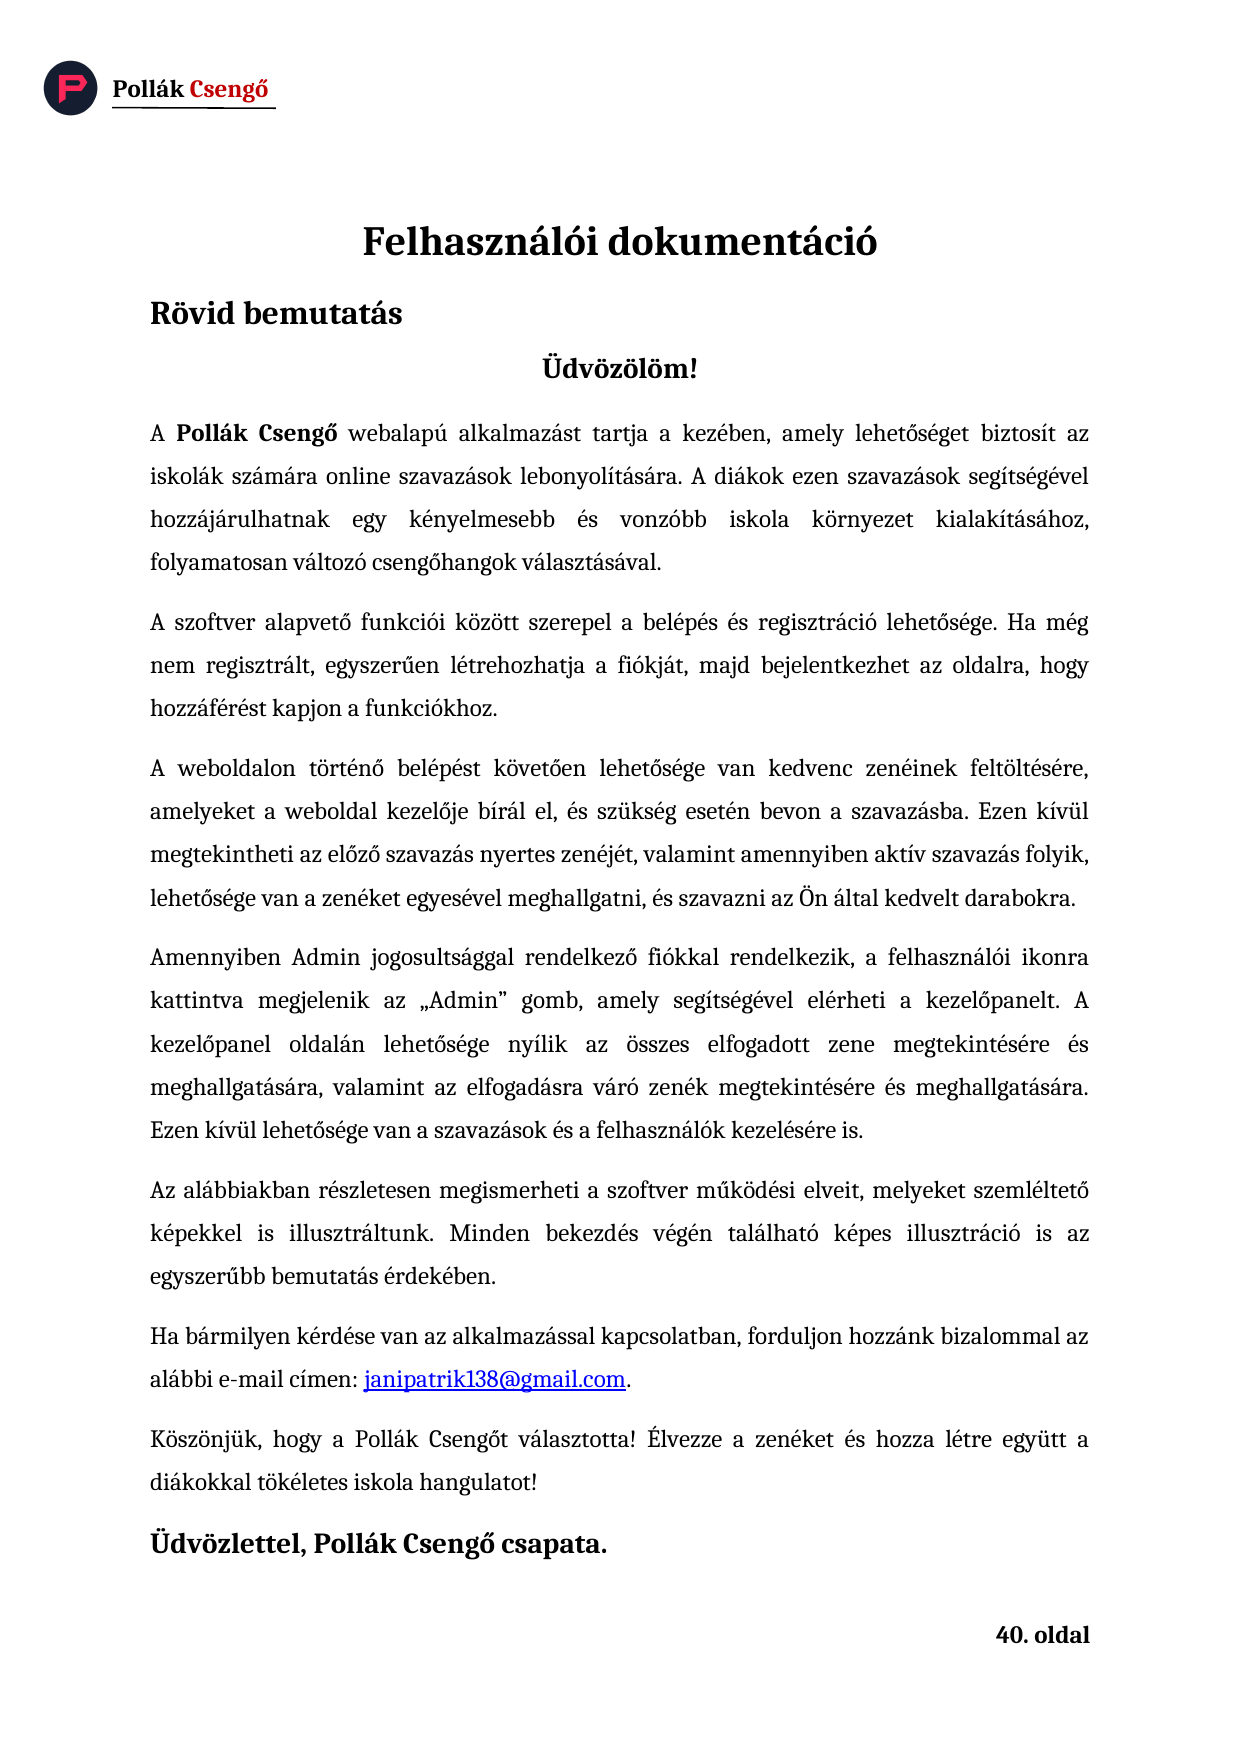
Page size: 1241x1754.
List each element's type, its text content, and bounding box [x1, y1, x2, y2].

text A szoftver alapvető funkciói között szerepel a belépés és regisztráció lehetősége. Ha még nem regisztrált, egyszerűen létrehozhatja a fiókját, majd bejelentkezhet az oldalra, hogy hozzáférést kapjon a funkciókhoz. [150, 608, 1090, 723]
text A weboldalon történő belépést követően lehetősége van kedvenc zenéinek feltöltésére, amelyeket a weboldal kezelője bírál el, és szükség esetén bevon a szavazásba. Ezen kívül megtekintheti az előző szavazás nyertes zenéjét, valamint amennyiben aktív szavazás folyik, lehetősége van a zenéket egyesével meghallgatni, és szavazni az Ön által kedvelt darabokra. [150, 754, 1090, 912]
text Az alábbiakban részletesen megismerheti a szoftver működési elveit, melyeket szemléltető képekkel is illusztráltunk. Minden bekezdés végén található képes illusztráció is az egyszerűbb bemutatás érdekében. [150, 1176, 1090, 1291]
text Üdvözölöm! [150, 352, 1090, 385]
text Ha bármilyen kérdése van az alkalmazással kapcsolatban, forduljon hozzánk bizalommal az alábbi e-mail címen: janipatrik138@gmail.com. [150, 1322, 1090, 1393]
text Köszönjük, hogy a Pollák Csengőt választotta! Élvezze a zenéket és hozza létre együtt a diákokkal tökéletes iskola hangulatot! [150, 1424, 1090, 1496]
picture [39, 56, 99, 117]
text A Pollák Csengő webalapú alkalmazást tartja a kezében, amely lehetőséget biztosít az iskolák számára online szavazások lebonyolítására. A diákok ezen szavazások segítségével hozzájárulhatnak egy kényelmesebb és vonzóbb iskola környezet kialakításához, folyamatosan változó csengőhangok választásával. [150, 419, 1090, 577]
text Üdvözlettel, Pollák Csengő csapata. [150, 1527, 1090, 1561]
subtitle Rövid bemutatás [150, 294, 1090, 333]
text Amennyiben Admin jogosultsággal rendelkező fiókkal rendelkezik, a felhasználói ikonra kattintva megjelenik az „Admin” gomb, amely segítségével elérheti a kezelőpanelt. A kezelőpanel oldalán lehetősége nyílik az összes elfogadott zene megtekintésére és meghallgatására, valamint az elfogadásra váró zenék megtekintésére és meghallgatására. Ezen kívül lehetősége van a szavazások és a felhasználók kezelésére is. [150, 943, 1090, 1144]
subtitle Felhasználói dokumentáció [150, 218, 1090, 266]
